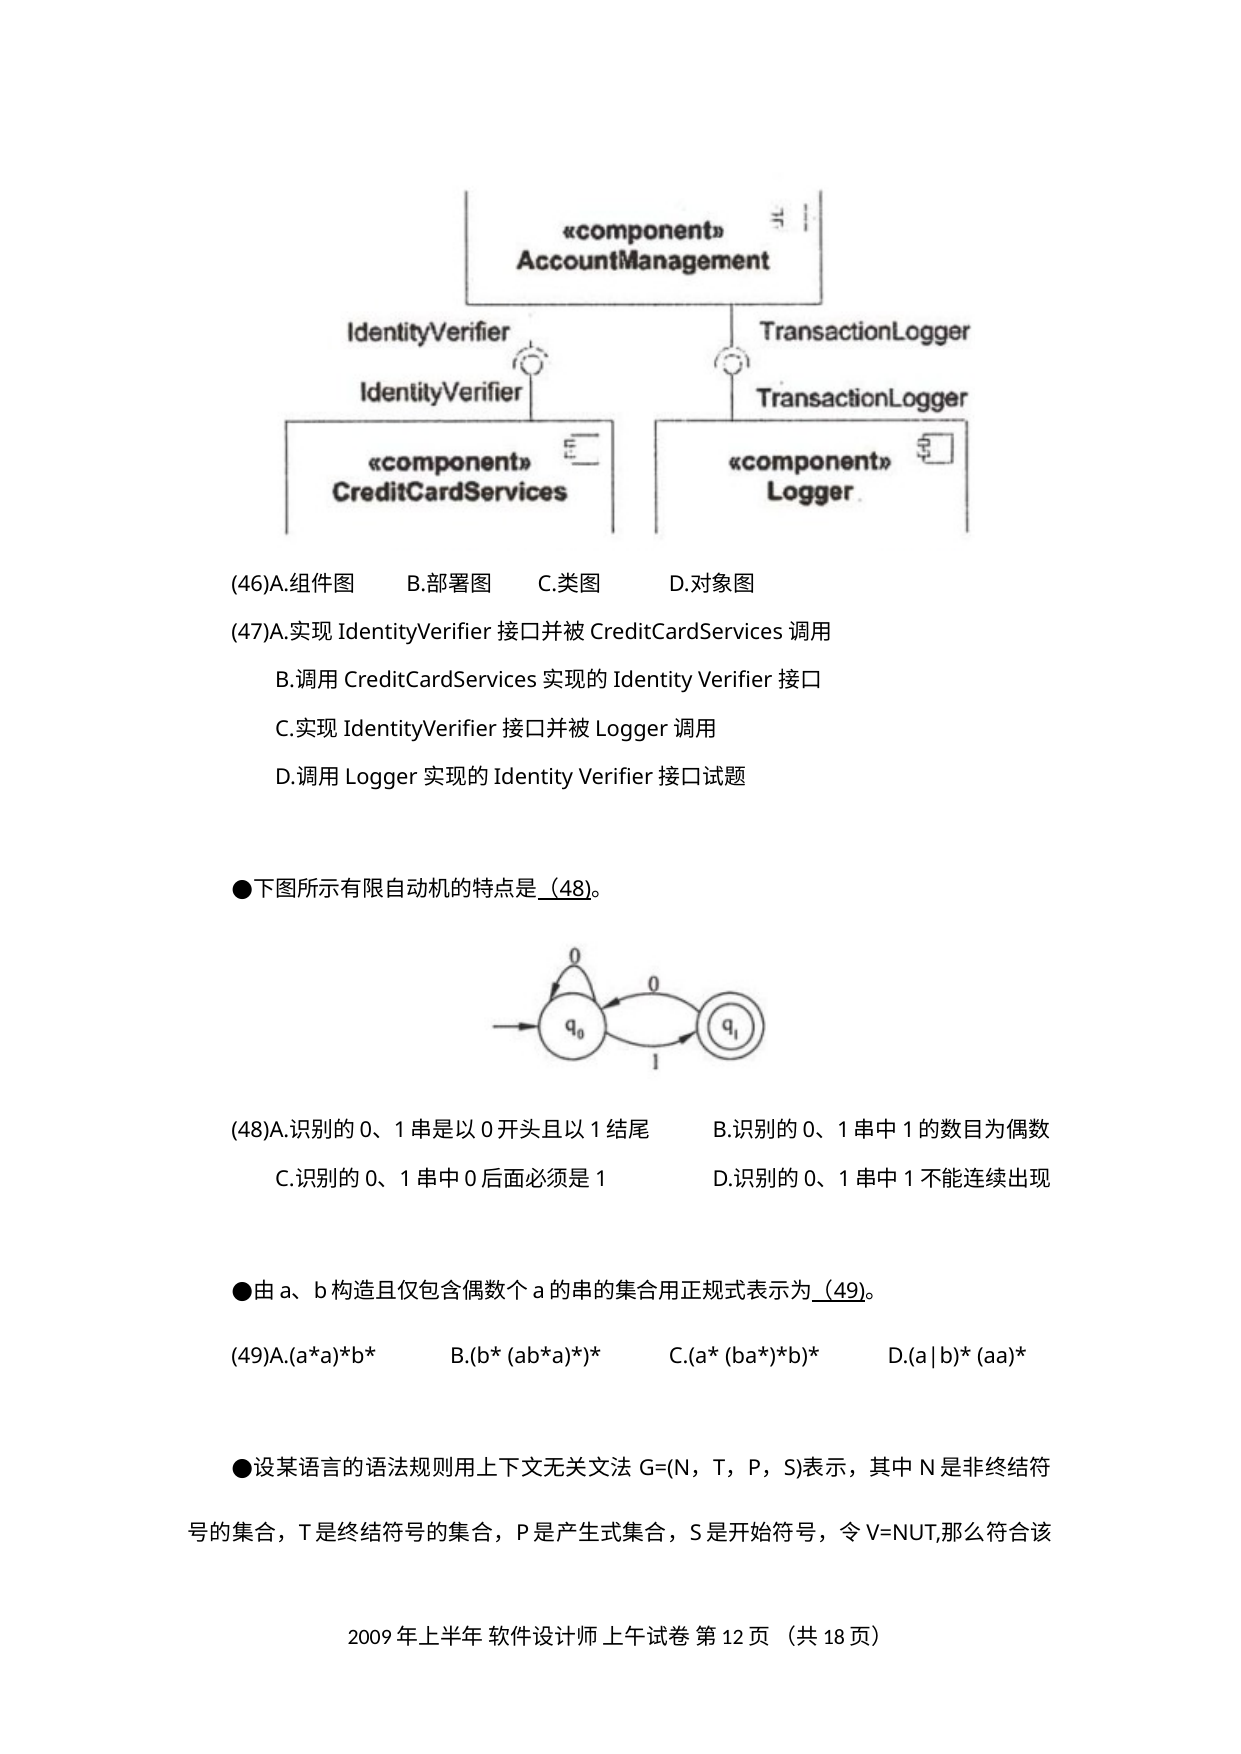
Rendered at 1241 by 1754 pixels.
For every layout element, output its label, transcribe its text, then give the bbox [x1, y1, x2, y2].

text ●下图所示有限自动机的特点是（48)。 [187, 854, 1053, 919]
text (49)A.(a*a)*b* B.(b* (ab*a)*)* C.(a* (ba*)*b)* D.(a|b)* (aa)* [187, 1338, 1053, 1371]
text (46)A.组件图 B.部署图 C.类图 D.对象图 [187, 565, 1053, 598]
picture [472, 936, 768, 1090]
text (48)A.识别的0、1串是以0开头且以1结尾 B.识别的0、1串中1的数目为偶数 [187, 1112, 1053, 1145]
text C.识别的0、1串中0后面必须是1 D.识别的0、1串中1不能连续出现 [231, 1161, 1053, 1193]
text B.调用 CreditCardServices 实现的 Identity Verifier 接口 [231, 662, 1053, 694]
text D.调用 Logger 实现的 Identity Verifier 接口试题 [231, 759, 1053, 791]
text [187, 1433, 1053, 1547]
text C.实现 IdentityVerifier 接口并被 Logger 调用 [231, 710, 1053, 743]
text ●由a、b构造且仅包含偶数个a的串的集合用正规式表示为（49)。 [187, 1256, 1053, 1321]
text (47)A.实现 IdentityVerifier 接口并被 CreditCardServices 调用 [187, 614, 1053, 646]
picture [265, 162, 976, 552]
